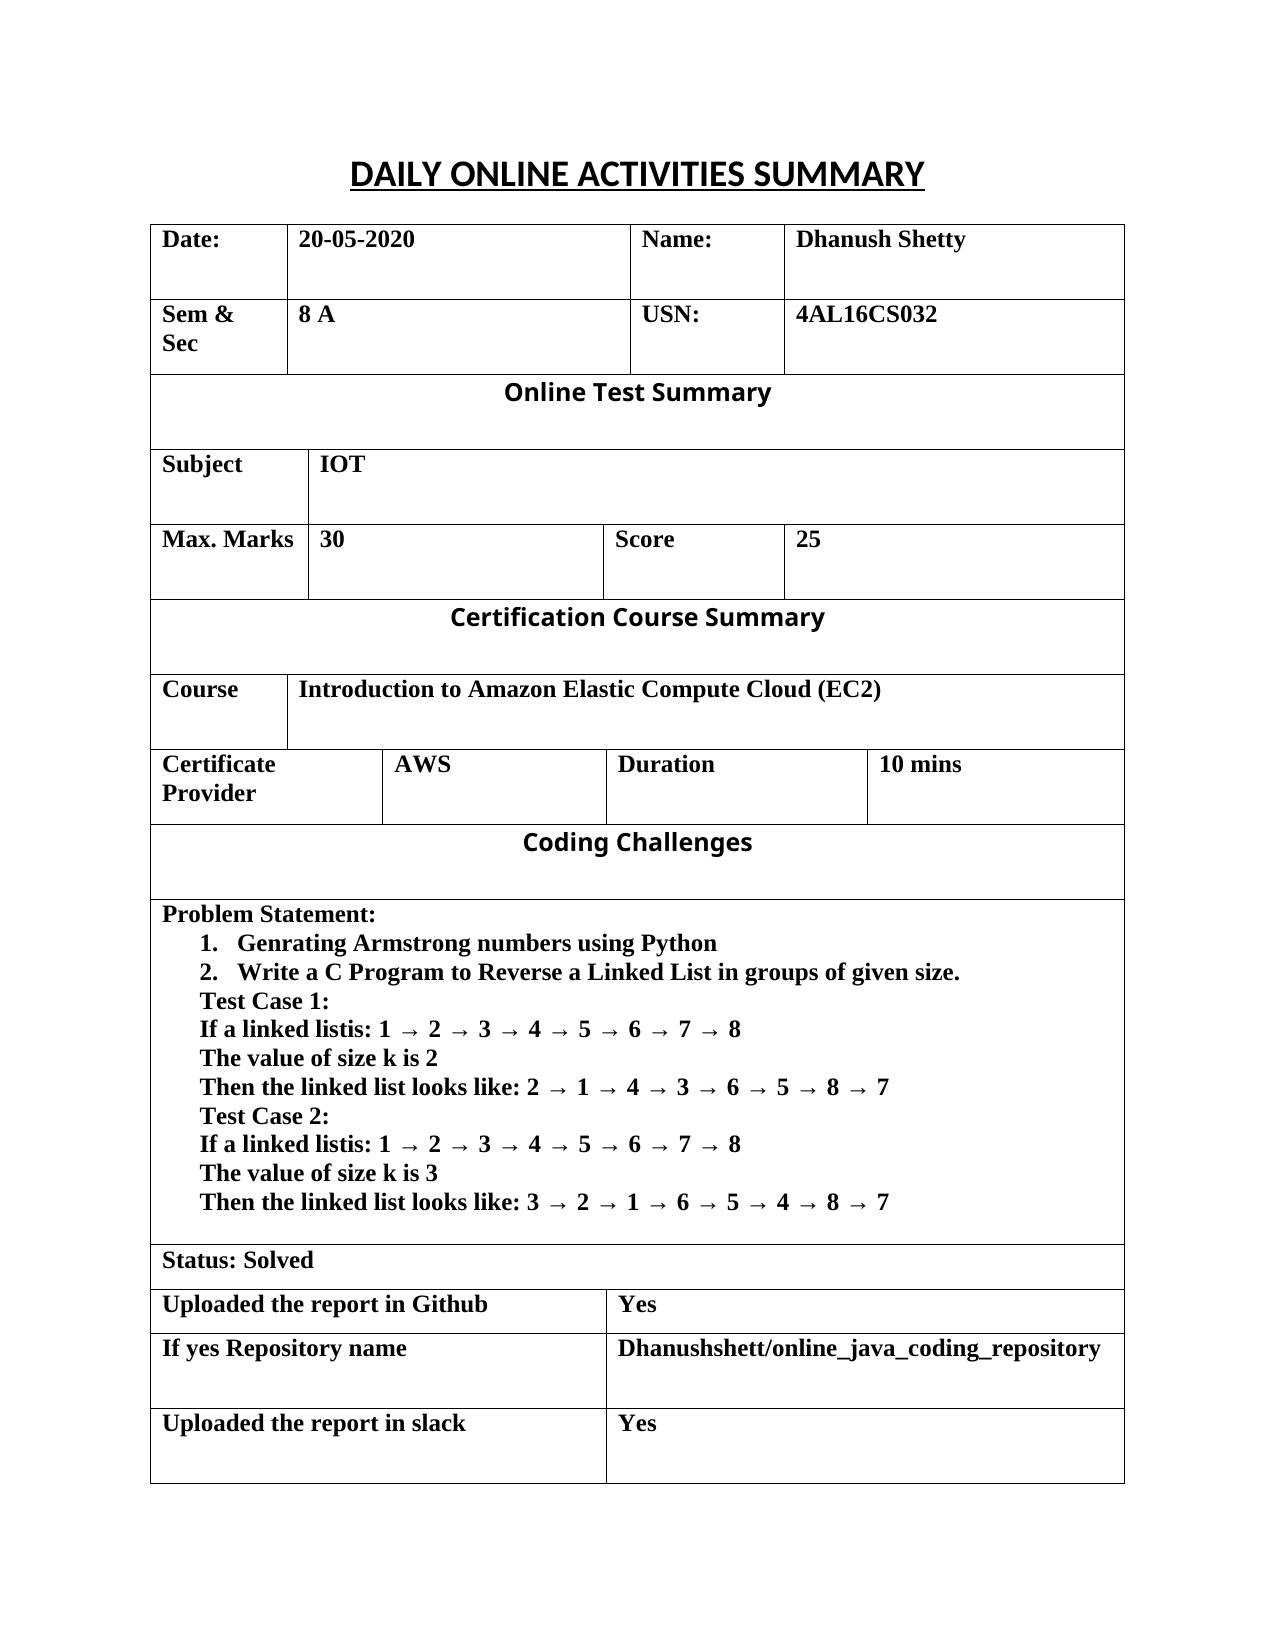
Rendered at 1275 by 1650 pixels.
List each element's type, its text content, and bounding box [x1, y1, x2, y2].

table_cell 8 A [288, 300, 630, 373]
table_cell Coding Challenges [151, 825, 1124, 898]
table_cell Yes [607, 1409, 1124, 1482]
table_cell Subject [151, 450, 308, 523]
table_cell Dhanushshett/online_java_coding_repository [607, 1334, 1124, 1407]
table_cell 10 mins [868, 750, 1124, 823]
table_cell Introduction to Amazon Elastic Compute Cloud (EC2) [288, 675, 1124, 748]
table_cell 4AL16CS032 [785, 300, 1124, 373]
table_cell IOT [309, 450, 1124, 523]
table_cell Duration [607, 750, 867, 823]
table_header Dhanush Shetty [785, 225, 1124, 298]
table_cell Status: Solved [151, 1245, 1124, 1288]
table_cell 30 [309, 525, 603, 598]
table_header Name: [631, 225, 784, 298]
table_cell 25 [785, 525, 1124, 598]
table_cell USN: [631, 300, 784, 373]
table_cell Score [604, 525, 784, 598]
table_cell If yes Repository name [151, 1334, 606, 1407]
table_header 20-05-2020 [288, 225, 630, 298]
table_header Date: [151, 225, 287, 298]
table_cell Problem Statement: Genrating Armstrong numbers using Python Write a C Program to Reverse a Linked List in groups of given size. Test Case 1: If a linked listis: 1 → 2 → 3 → 4 → 5 → 6 → 7 → 8 The value of size k is 2 Then the linked list looks like: 2 → 1 → 4 → 3 → 6 → 5 → 8 → 7 Test Case 2: If a linked listis: 1 → 2 → 3 → 4 → 5 → 6 → 7 → 8 The value of size k is 3 Then the linked list looks like: 3 → 2 → 1 → 6 → 5 → 4 → 8 → 7 [151, 900, 1124, 1244]
text DAILY ONLINE ACTIVITIES SUMMARY [150, 150, 1125, 196]
table_cell Yes [607, 1290, 1124, 1332]
table_cell Max. Marks [151, 525, 308, 598]
table_cell Certificate Provider [151, 750, 382, 823]
table_cell Sem & Sec [151, 300, 287, 373]
table_cell Uploaded the report in Github [151, 1290, 606, 1332]
table_cell AWS [383, 750, 606, 823]
table_cell Online Test Summary [151, 375, 1124, 448]
table_cell Uploaded the report in slack [151, 1409, 606, 1482]
table_cell Course [151, 675, 287, 748]
table_cell Certification Course Summary [151, 600, 1124, 673]
